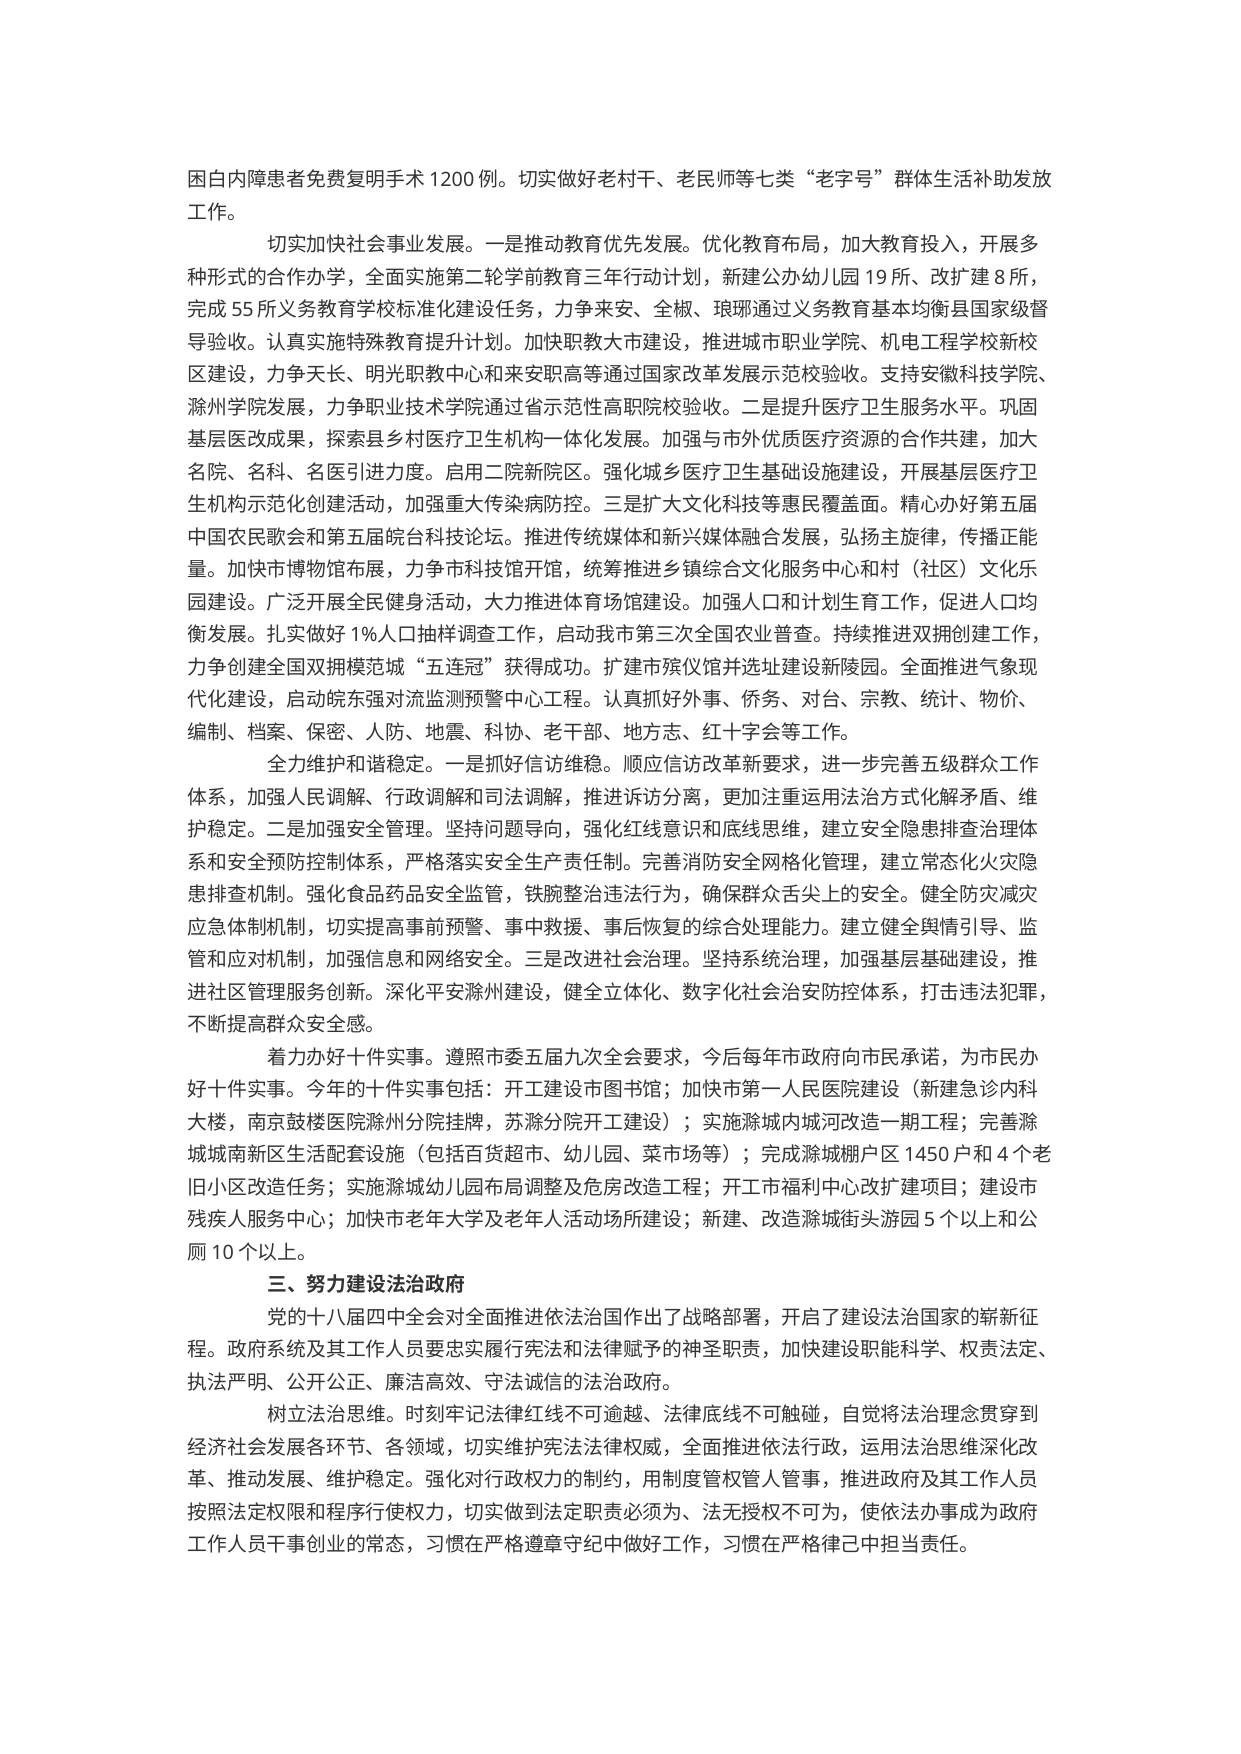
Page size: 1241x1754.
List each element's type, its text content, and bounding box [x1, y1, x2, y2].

text 党的十八届四中全会对全面推进依法治国作出了战略部署，开启了建设法治国家的崭新征程。政府系统及其工作人员要忠实履行宪法和法律赋予的神圣职责，加快建设职能科学、权责法定、执法严明、公开公正、廉洁高效、守法诚信的法治政府。 [187, 1299, 1053, 1397]
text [187, 162, 1053, 227]
text 着力办好十件实事。遵照市委五届九次全会要求，今后每年市政府向市民承诺，为市民办好十件实事。今年的十件实事包括：开工建设市图书馆；加快市第一人民医院建设（新建急诊内科大楼，南京鼓楼医院滁州分院挂牌，苏滁分院开工建设）；实施滁城内城河改造一期工程；完善滁城城南新区生活配套设施（包括百货超市、幼儿园、菜市场等）；完成滁城棚户区1450户和4个老旧小区改造任务；实施滁城幼儿园布局调整及危房改造工程；开工市福利中心改扩建项目；建设市残疾人服务中心；加快市老年大学及老年人活动场所建设；新建、改造滁城街头游园5个以上和公厕10个以上。 [187, 1039, 1053, 1267]
text 树立法治思维。时刻牢记法律红线不可逾越、法律底线不可触碰，自觉将法治理念贯穿到经济社会发展各环节、各领域，切实维护宪法法律权威，全面推进依法行政，运用法治思维深化改革、推动发展、维护稳定。强化对行政权力的制约，用制度管权管人管事，推进政府及其工作人员按照法定权限和程序行使权力，切实做到法定职责必须为、法无授权不可为，使依法办事成为政府工作人员干事创业的常态，习惯在严格遵章守纪中做好工作，习惯在严格律己中担当责任。 [187, 1397, 1053, 1559]
text 三、努力建设法治政府 [187, 1267, 1053, 1299]
text 全力维护和谐稳定。一是抓好信访维稳。顺应信访改革新要求，进一步完善五级群众工作体系，加强人民调解、行政调解和司法调解，推进诉访分离，更加注重运用法治方式化解矛盾、维护稳定。二是加强安全管理。坚持问题导向，强化红线意识和底线思维，建立安全隐患排查治理体系和安全预防控制体系，严格落实安全生产责任制。完善消防安全网格化管理，建立常态化火灾隐患排查机制。强化食品药品安全监管，铁腕整治违法行为，确保群众舌尖上的安全。健全防灾减灾应急体制机制，切实提高事前预警、事中救援、事后恢复的综合处理能力。建立健全舆情引导、监管和应对机制，加强信息和网络安全。三是改进社会治理。坚持系统治理，加强基层基础建设，推进社区管理服务创新。深化平安滁州建设，健全立体化、数字化社会治安防控体系，打击违法犯罪，不断提高群众安全感。 [187, 747, 1053, 1039]
text 切实加快社会事业发展。一是推动教育优先发展。优化教育布局，加大教育投入，开展多种形式的合作办学，全面实施第二轮学前教育三年行动计划，新建公办幼儿园19所、改扩建8所，完成55所义务教育学校标准化建设任务，力争来安、全椒、琅琊通过义务教育基本均衡县国家级督导验收。认真实施特殊教育提升计划。加快职教大市建设，推进城市职业学院、机电工程学校新校区建设，力争天长、明光职教中心和来安职高等通过国家改革发展示范校验收。支持安徽科技学院、滁州学院发展，力争职业技术学院通过省示范性高职院校验收。二是提升医疗卫生服务水平。巩固基层医改成果，探索县乡村医疗卫生机构一体化发展。加强与市外优质医疗资源的合作共建，加大名院、名科、名医引进力度。启用二院新院区。强化城乡医疗卫生基础设施建设，开展基层医疗卫生机构示范化创建活动，加强重大传染病防控。三是扩大文化科技等惠民覆盖面。精心办好第五届中国农民歌会和第五届皖台科技论坛。推进传统媒体和新兴媒体融合发展，弘扬主旋律，传播正能量。加快市博物馆布展，力争市科技馆开馆，统筹推进乡镇综合文化服务中心和村（社区）文化乐园建设。广泛开展全民健身活动，大力推进体育场馆建设。加强人口和计划生育工作，促进人口均衡发展。扎实做好1%人口抽样调查工作，启动我市第三次全国农业普查。持续推进双拥创建工作，力争创建全国双拥模范城“五连冠”获得成功。扩建市殡仪馆并选址建设新陵园。全面推进气象现代化建设，启动皖东强对流监测预警中心工程。认真抓好外事、侨务、对台、宗教、统计、物价、编制、档案、保密、人防、地震、科协、老干部、地方志、红十字会等工作。 [187, 227, 1053, 747]
